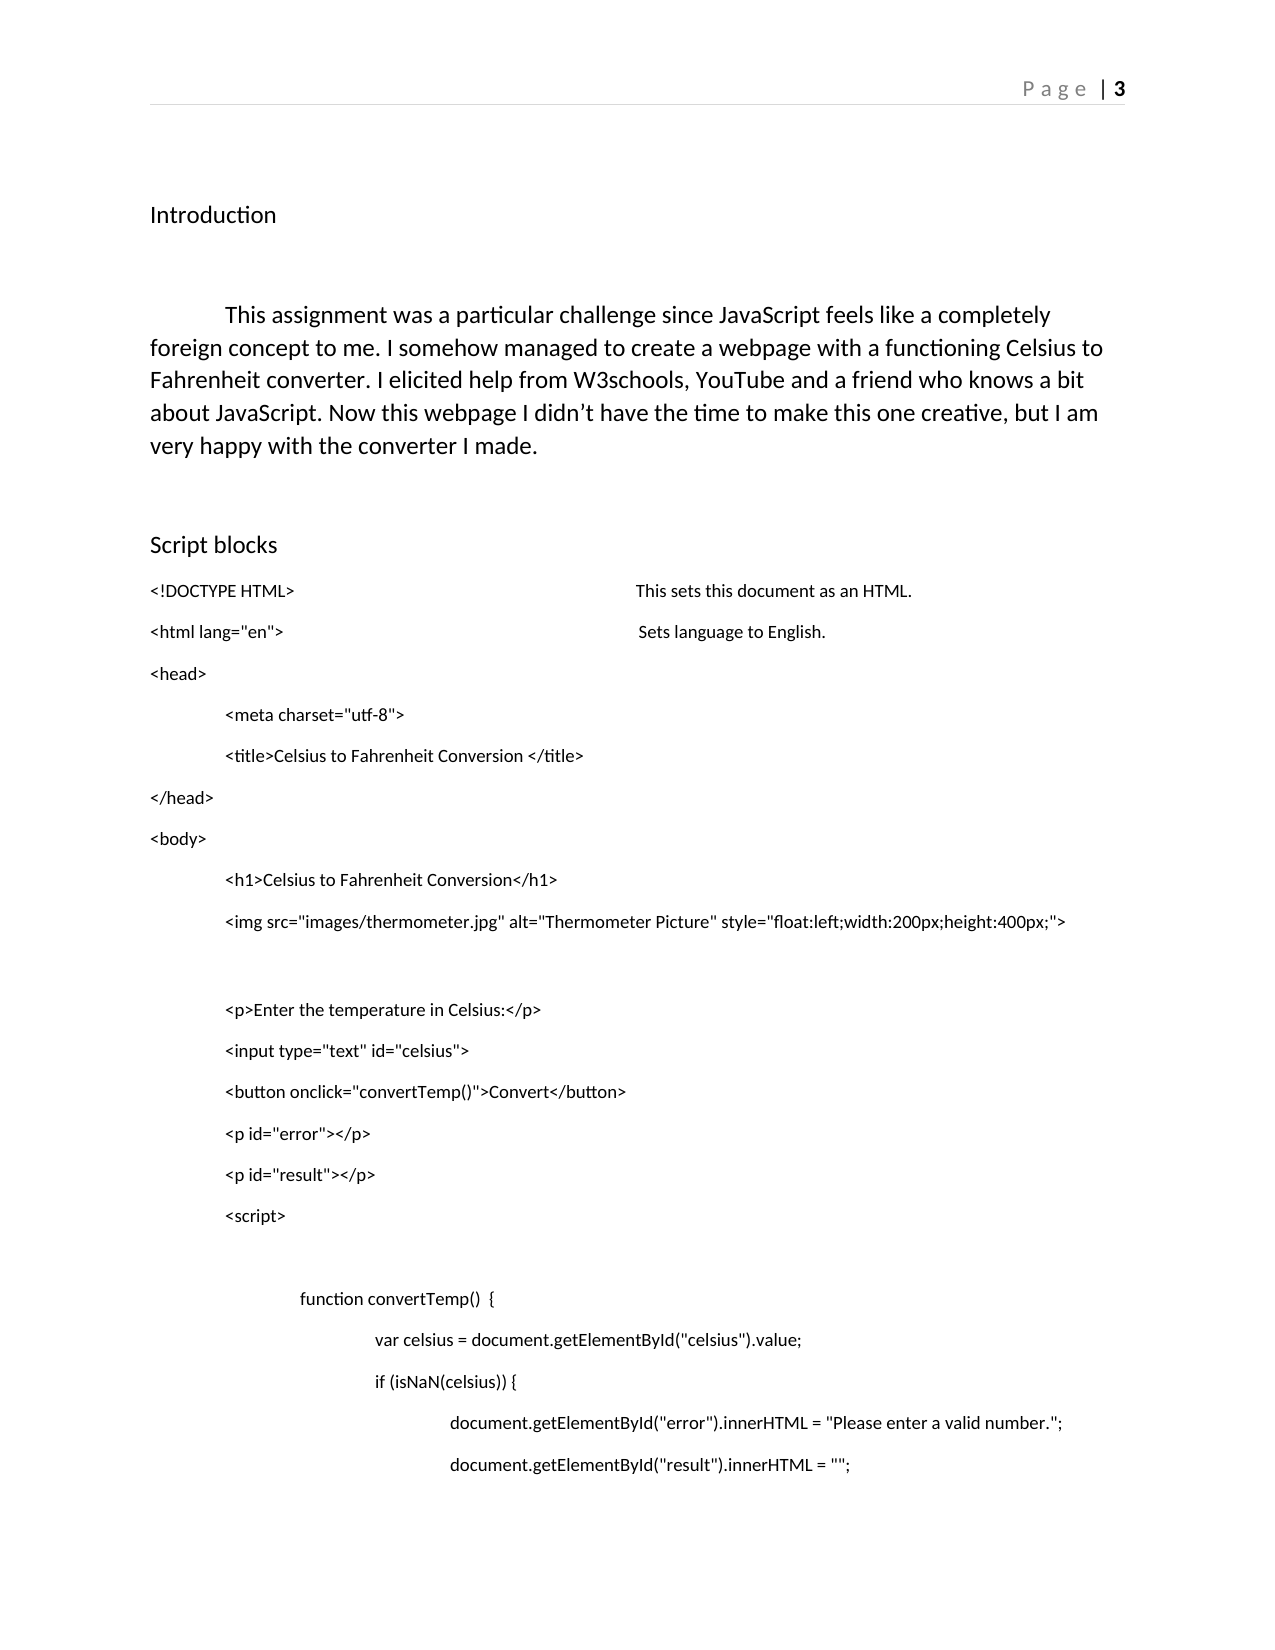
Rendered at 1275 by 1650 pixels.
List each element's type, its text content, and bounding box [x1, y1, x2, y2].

text <p id="error"></p> [150, 1122, 1125, 1145]
text <html lang="en"> Sets language to English. [150, 621, 1125, 643]
text <script> [150, 1204, 1125, 1227]
text document.getElementById("error").innerHTML = "Please enter a valid number."; [150, 1411, 1125, 1434]
text <img src="images/thermometer.jpg" alt="Thermometer Picture" style="float:left;width:200px;height:400px;"> [150, 910, 1125, 933]
text document.getElementById("result").innerHTML = ""; [150, 1453, 1125, 1476]
text function convertTemp() { [150, 1287, 1125, 1310]
text <meta charset="utf-8"> [150, 703, 1125, 726]
text <p id="result"></p> [150, 1163, 1125, 1186]
text <!DOCTYPE HTML> This sets this document as an HTML. [150, 579, 1125, 602]
text <title>Celsius to Fahrenheit Conversion </title> [150, 744, 1125, 767]
text var celsius = document.getElementById("celsius").value; [150, 1329, 1125, 1352]
text Introduction [150, 199, 1125, 230]
text This assignment was a particular challenge since JavaScript feels like a completely foreign concept to me. I somehow managed to create a webpage with a functioning Celsius to Fahrenheit converter. I elicited help from W3schools, YouTube and a friend who knows a bit about JavaScript. Now this webpage I didn’t have the time to make this one creative, but I am very happy with the converter I made. [150, 299, 1125, 461]
text <h1>Celsius to Fahrenheit Conversion</h1> [150, 869, 1125, 892]
text <button onclick="convertTemp()">Convert</button> [150, 1081, 1125, 1103]
text <input type="text" id="celsius"> [150, 1039, 1125, 1062]
text Script blocks [150, 529, 1125, 560]
text <body> [150, 827, 1125, 850]
text if (isNaN(celsius)) { [150, 1370, 1125, 1393]
text <p>Enter the temperature in Celsius:</p> [150, 998, 1125, 1021]
text </head> [150, 786, 1125, 809]
text <head> [150, 662, 1125, 685]
